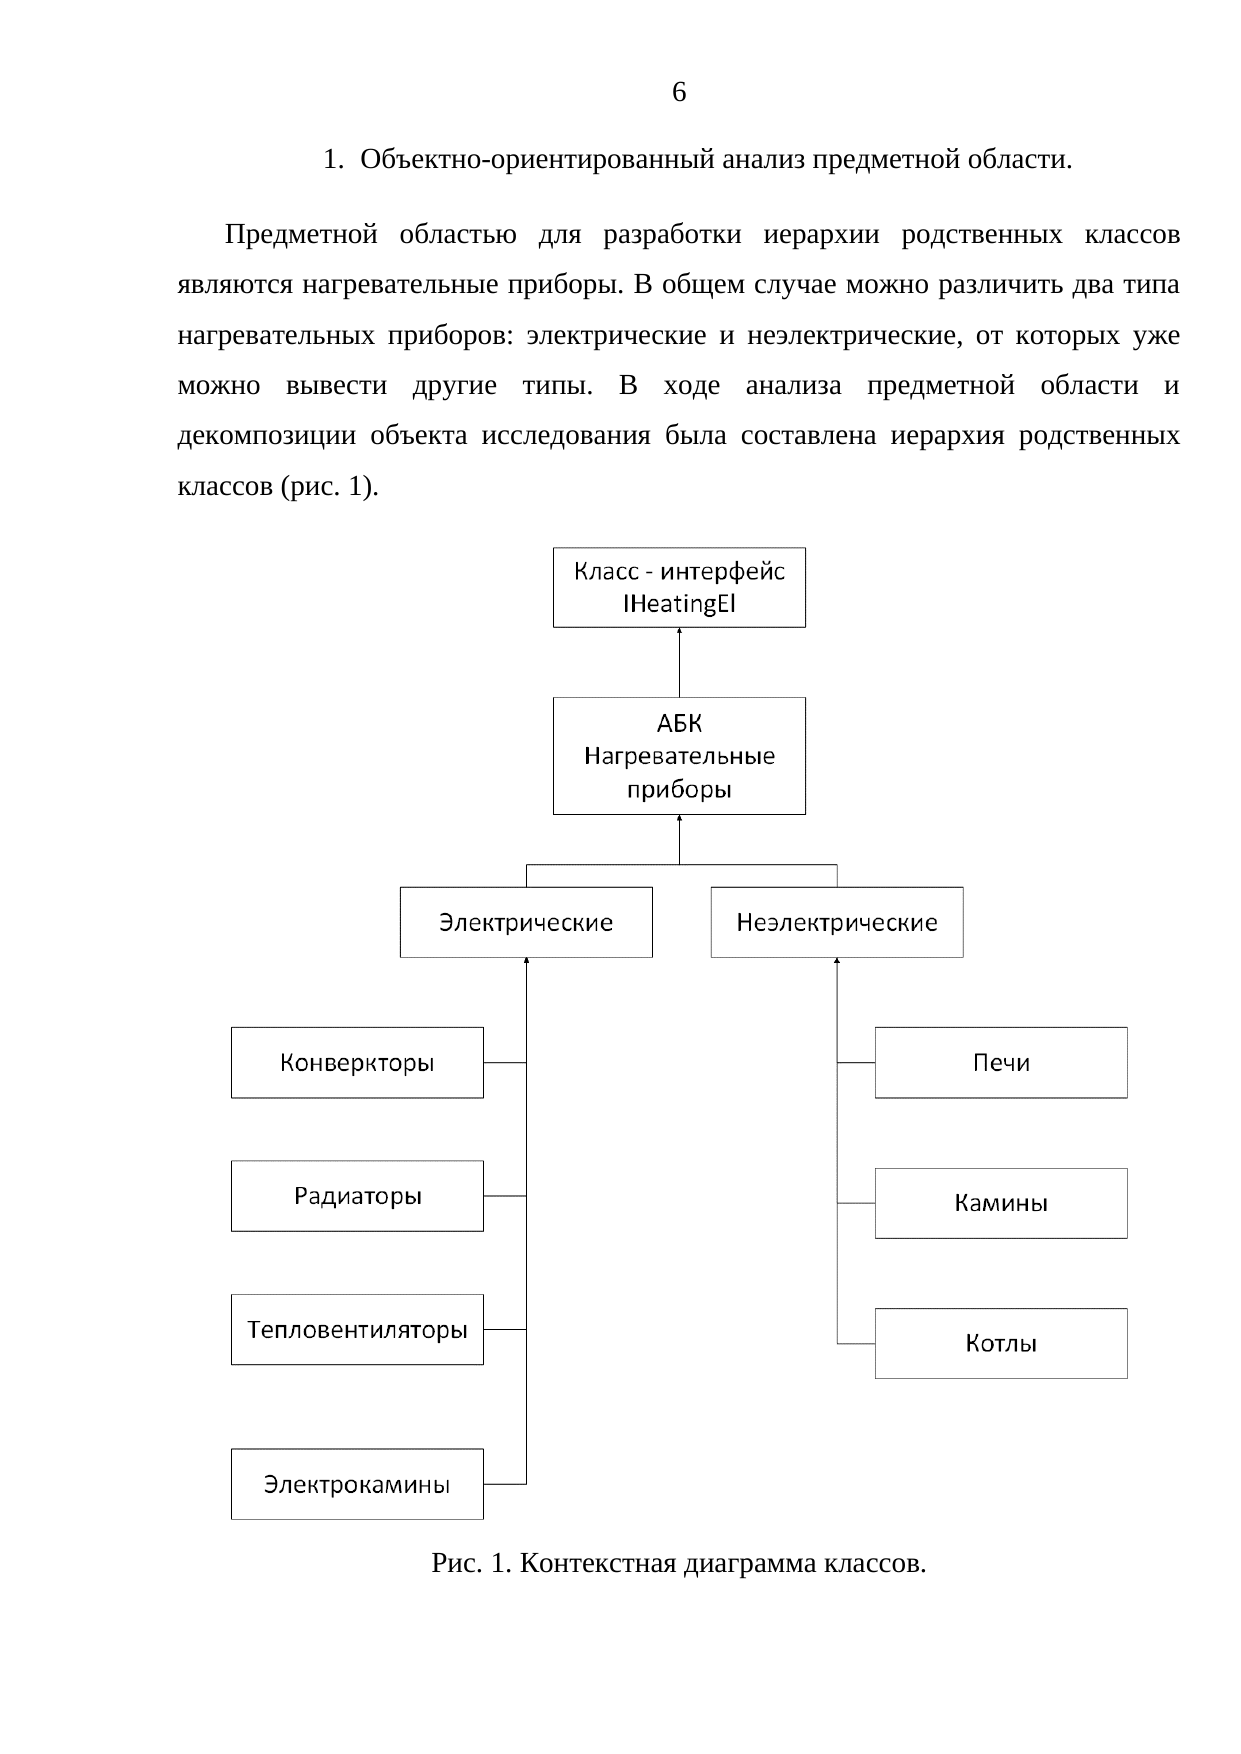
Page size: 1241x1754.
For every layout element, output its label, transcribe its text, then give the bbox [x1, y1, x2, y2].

text Предметной областью для разработки иерархии родственных классов являются нагревательные приборы. В общем случае можно различить два типа нагревательных приборов: электрические и неэлектрические, от которых уже можно вывести другие типы. В ходе анализа предметной области и декомпозиции объекта исследования была составлена иерархия родственных классов (рис. 1). [177, 216, 1181, 501]
picture [230, 545, 1128, 1520]
list Объектно-ориентированный анализ предметной области. [215, 141, 1181, 174]
